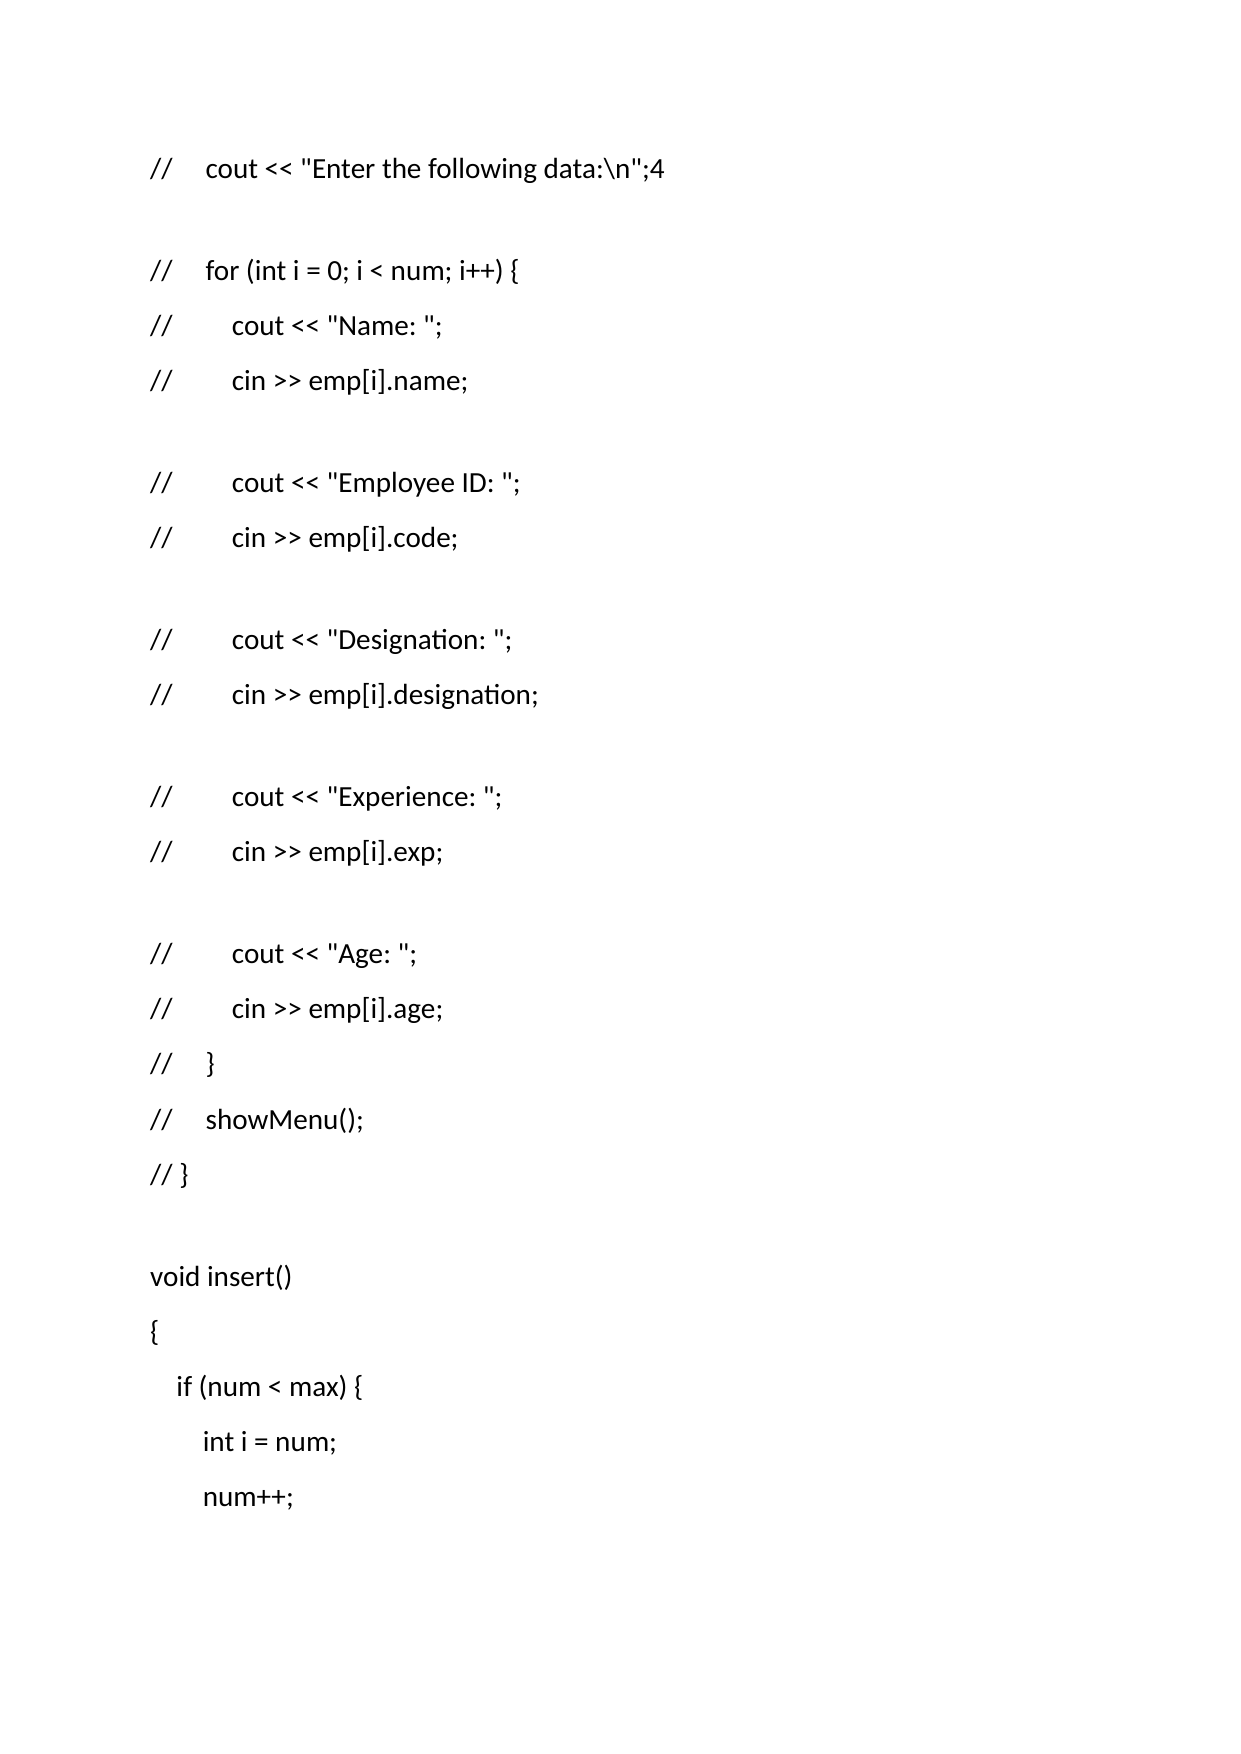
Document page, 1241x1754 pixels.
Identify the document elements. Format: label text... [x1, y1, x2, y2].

text // cin >> emp[i].exp; [150, 833, 1090, 869]
text // showMenu(); [150, 1101, 1090, 1136]
text // cout << "Age: "; [150, 935, 1090, 971]
text num++; [150, 1478, 1090, 1514]
text int i = num; [150, 1423, 1090, 1459]
text if (num < max) { [150, 1368, 1090, 1404]
text // cin >> emp[i].age; [150, 991, 1090, 1026]
text { [150, 1313, 1090, 1348]
text // cout << "Employee ID: "; [150, 464, 1090, 500]
text // cout << "Experience: "; [150, 778, 1090, 814]
text // cin >> emp[i].designation; [150, 676, 1090, 712]
text // cout << "Name: "; [150, 307, 1090, 343]
text // for (int i = 0; i < num; i++) { [150, 252, 1090, 288]
text // } [150, 1046, 1090, 1081]
text // cout << "Enter the following data:\n";4 [150, 150, 1090, 186]
text // cout << "Designation: "; [150, 621, 1090, 657]
text // } [150, 1156, 1090, 1191]
text // cin >> emp[i].code; [150, 519, 1090, 555]
text void insert() [150, 1258, 1090, 1293]
text // cin >> emp[i].name; [150, 362, 1090, 398]
